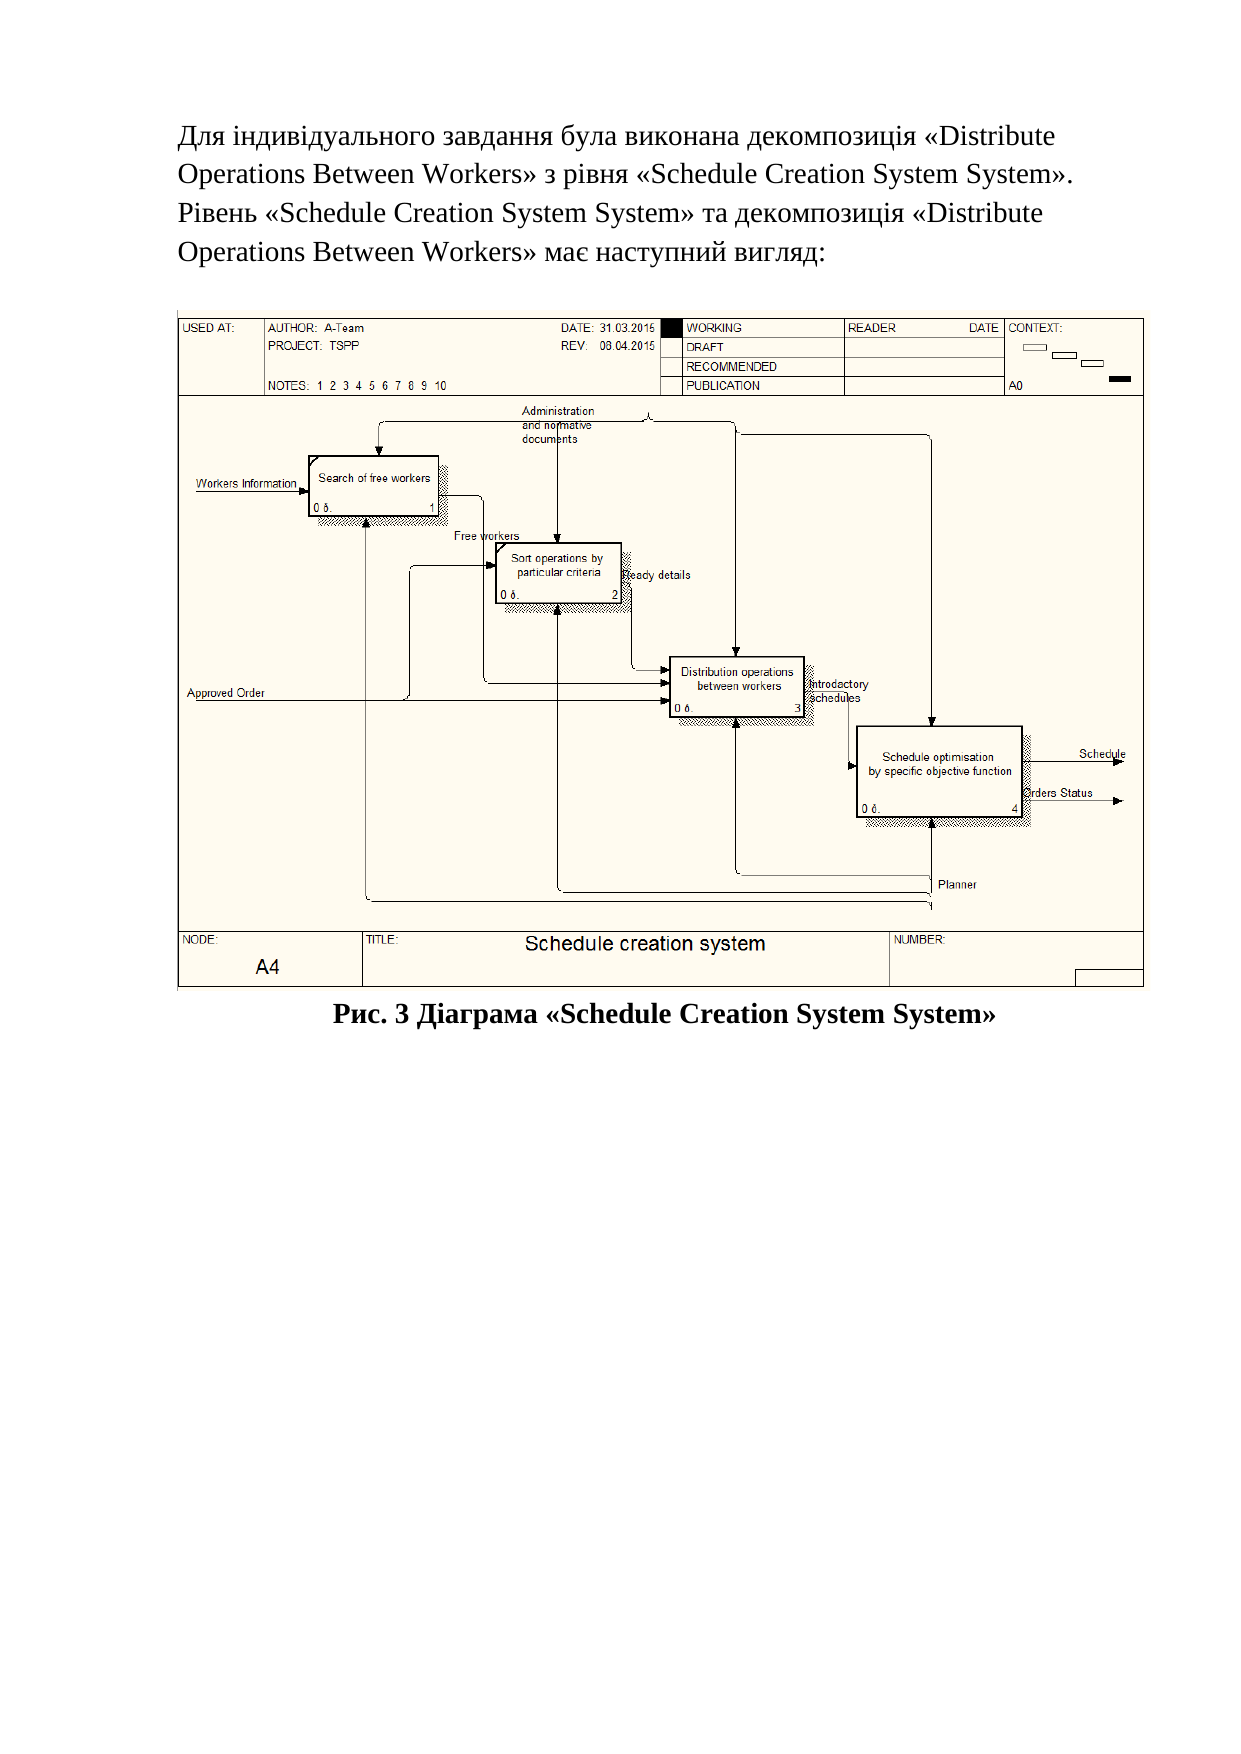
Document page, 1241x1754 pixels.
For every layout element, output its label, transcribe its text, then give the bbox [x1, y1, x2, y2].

text Рис. 3 Діаграма «Schedule Creation System System» [177, 996, 1152, 1029]
picture [177, 310, 1151, 991]
text Для індивідуального завдання була виконана декомпозиція «Distribute Operations Between Workers» з рівня «Schedule Creation System System». Рівень «Schedule Creation System System» та декомпозиція «Distribute Operations Between Workers» має наступний вигляд: [177, 118, 1152, 267]
